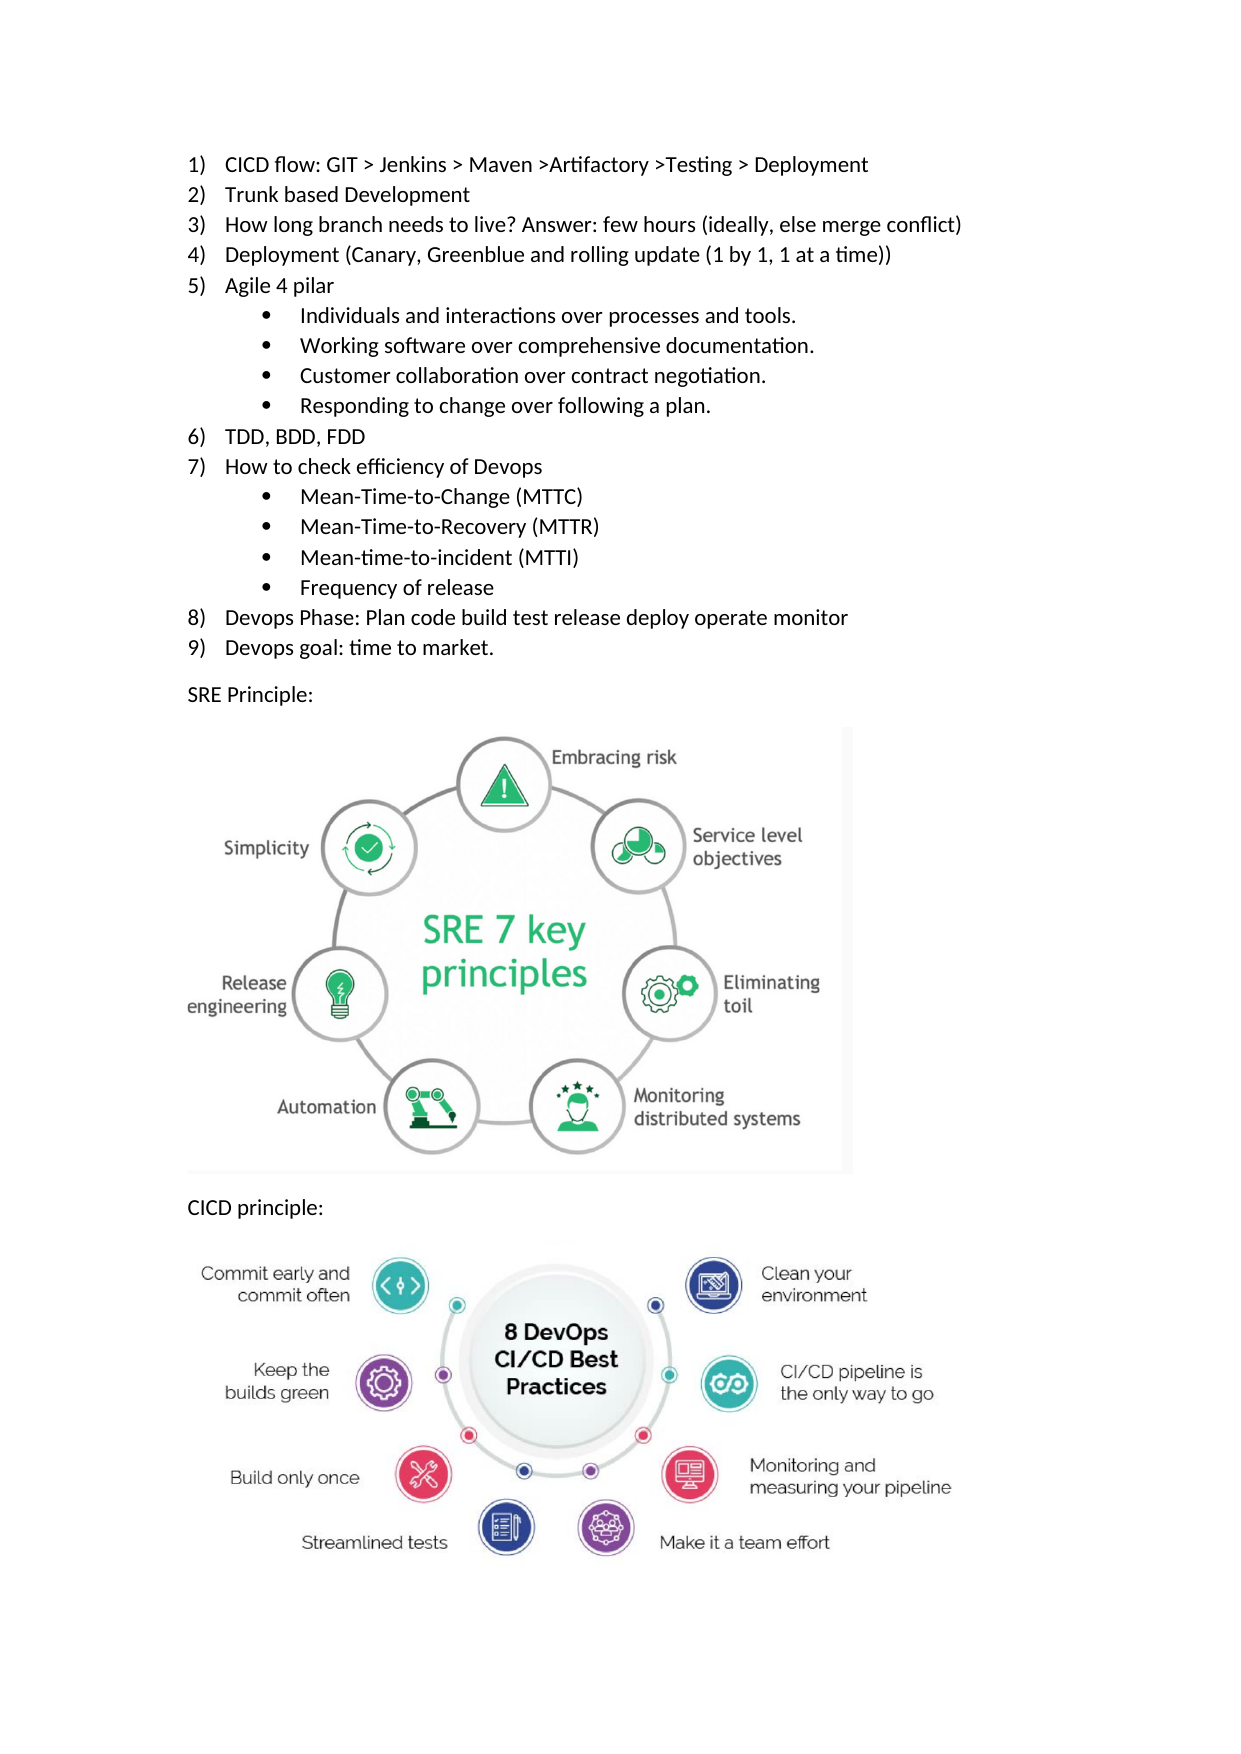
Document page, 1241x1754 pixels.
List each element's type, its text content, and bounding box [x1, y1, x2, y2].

list Working software over comprehensive documentation. [262, 331, 1090, 359]
list Trunk based Development [187, 180, 1090, 208]
list Frequency of release [262, 573, 1090, 601]
list TDD, BDD, FDD [187, 422, 1090, 450]
list Responding to change over following a plan. [262, 392, 1090, 420]
list Deployment (Canary, Greenblue and rolling update (1 by 1, 1 at a time)) [187, 241, 1090, 269]
text SRE Principle: [187, 680, 1090, 708]
list How to check efficiency of Devops [187, 452, 1090, 480]
list Customer collaboration over contract negotiation. [262, 361, 1090, 389]
list Agile 4 pilar [187, 271, 1090, 299]
text CICD principle: [187, 1193, 1090, 1221]
picture [187, 727, 853, 1174]
list Mean-time-to-incident (MTTI) [262, 543, 1090, 571]
list Mean-Time-to-Change (MTTC) [262, 482, 1090, 510]
list CICD flow: GIT > Jenkins > Maven >Artifactory >Testing > Deployment [187, 150, 1090, 178]
picture [187, 1239, 1011, 1566]
list How long branch needs to live? Answer: few hours (ideally, else merge conflict) [187, 210, 1090, 238]
list Individuals and interactions over processes and tools. [262, 301, 1090, 329]
list Devops Phase: Plan code build test release deploy operate monitor [187, 603, 1090, 631]
list Devops goal: time to market. [187, 633, 1090, 661]
list Mean-Time-to-Recovery (MTTR) [262, 512, 1090, 541]
